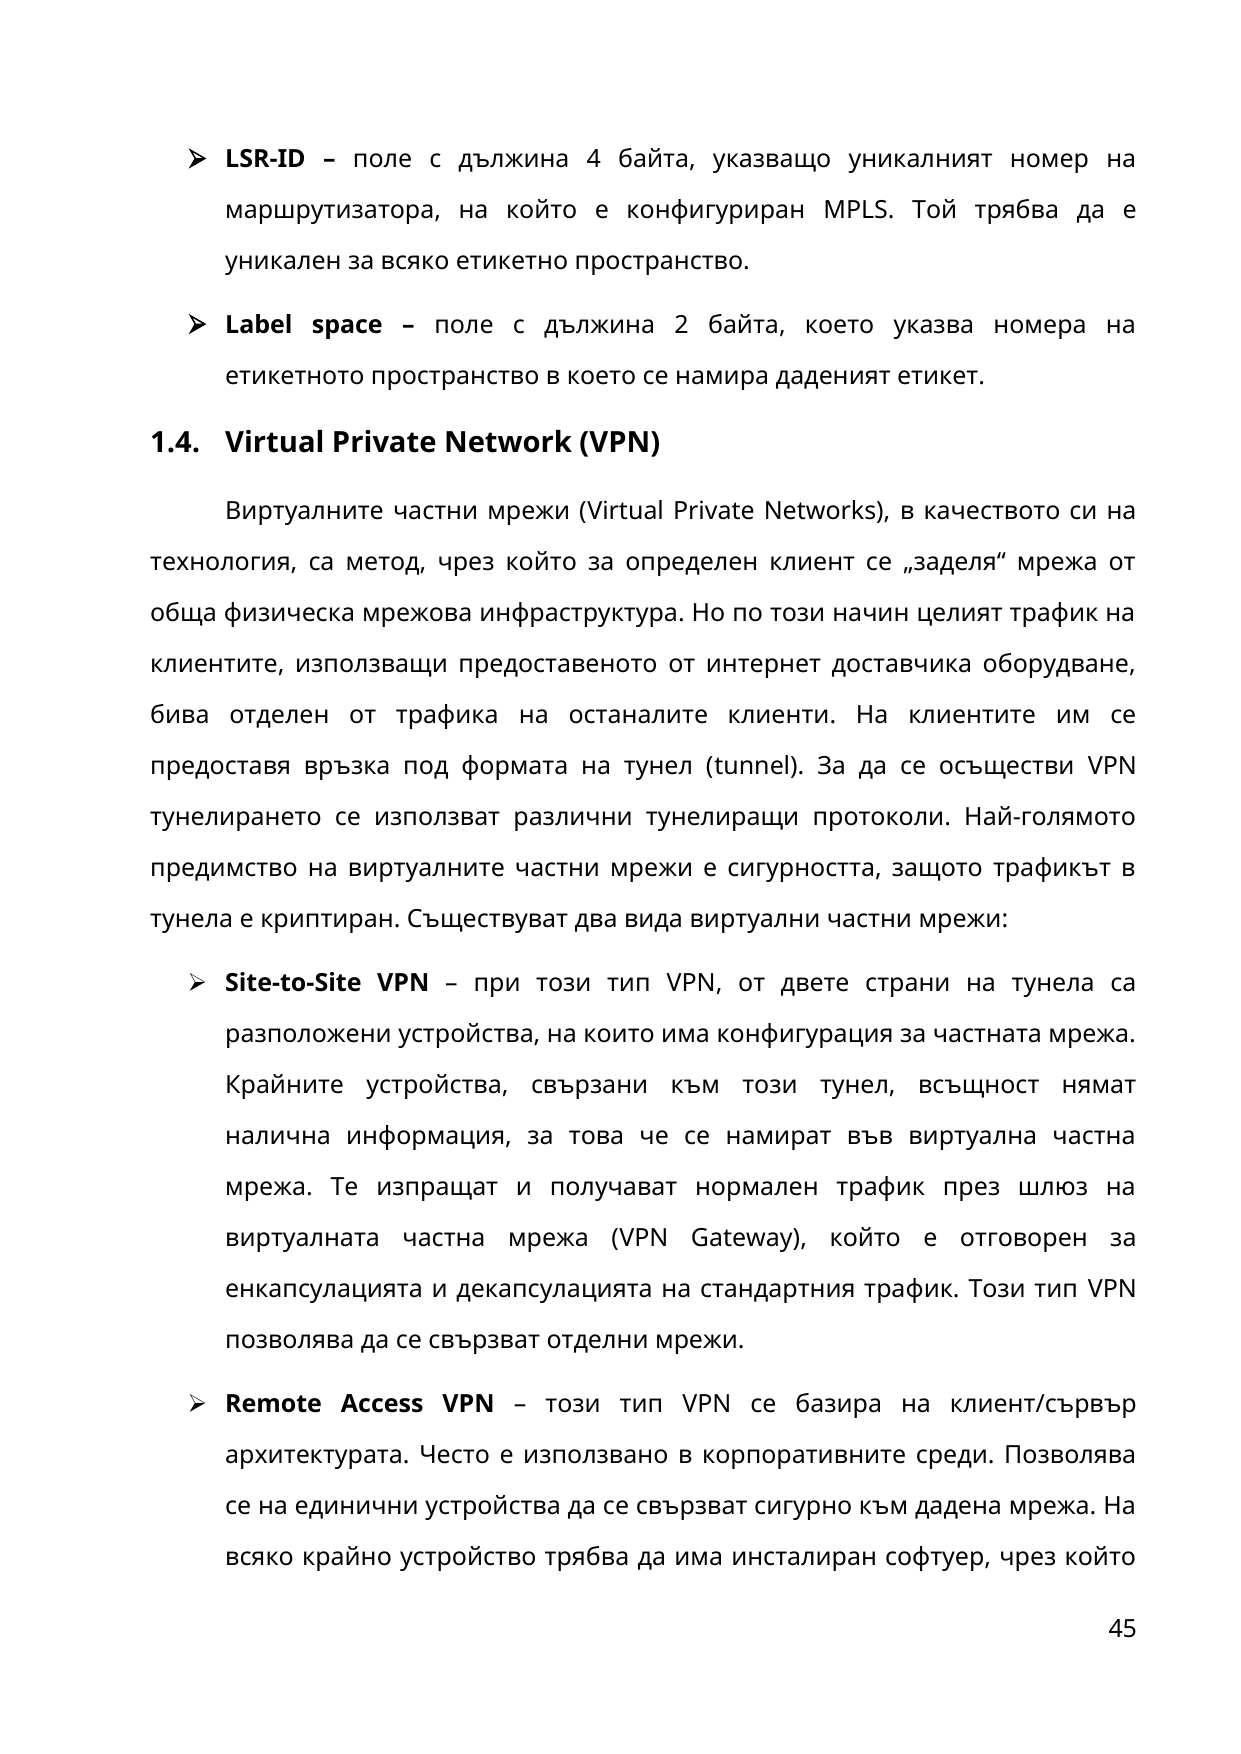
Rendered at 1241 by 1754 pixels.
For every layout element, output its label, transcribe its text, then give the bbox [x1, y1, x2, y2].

list LSR-ID – поле с дължина 4 байта, указващо уникалният номер на маршрутизатора, на който е конфигуриран MPLS. Той трябва да е уникален за всяко етикетно пространство. [187, 141, 1137, 277]
list Label space – поле с дължина 2 байта, което указва номера на етикетното пространство в което се намира даденият етикет. [187, 306, 1137, 391]
text Виртуалните частни мрежи (Virtual Private Networks), в качеството си на технология, са метод, чрез който за определен клиент се „заделя“ мрежа от обща физическа мрежова инфраструктура. Но по този начин целият трафик на клиентите, използващи предоставеното от интернет доставчика оборудване, бива отделен от трафика на останалите клиенти. На клиентите им се предоставя връзка под формата на тунел (tunnel). За да се осъществи VPN тунелирането се използват различни тунелиращи протоколи. Най-голямото предимство на виртуалните частни мрежи е сигурността, защото трафикът в тунела е криптиран. Съществуват два вида виртуални частни мрежи: [150, 493, 1137, 935]
list Site-to-Site VPN – при този тип VPN, от двете страни на тунела са разположени устройства, на които има конфигурация за частната мрежа. Крайните устройства, свързани към този тунел, всъщност нямат налична информация, за това че се намират във виртуална частна мрежа. Те изпращат и получават нормален трафик през шлюз на виртуалната частна мрежа (VPN Gateway), който е отговорен за енкапсулацията и декапсулацията на стандартния трафик. Този тип VPN позволява да се свързват отделни мрежи. [187, 965, 1137, 1356]
list Virtual Private Network (VPN) [150, 421, 1137, 461]
